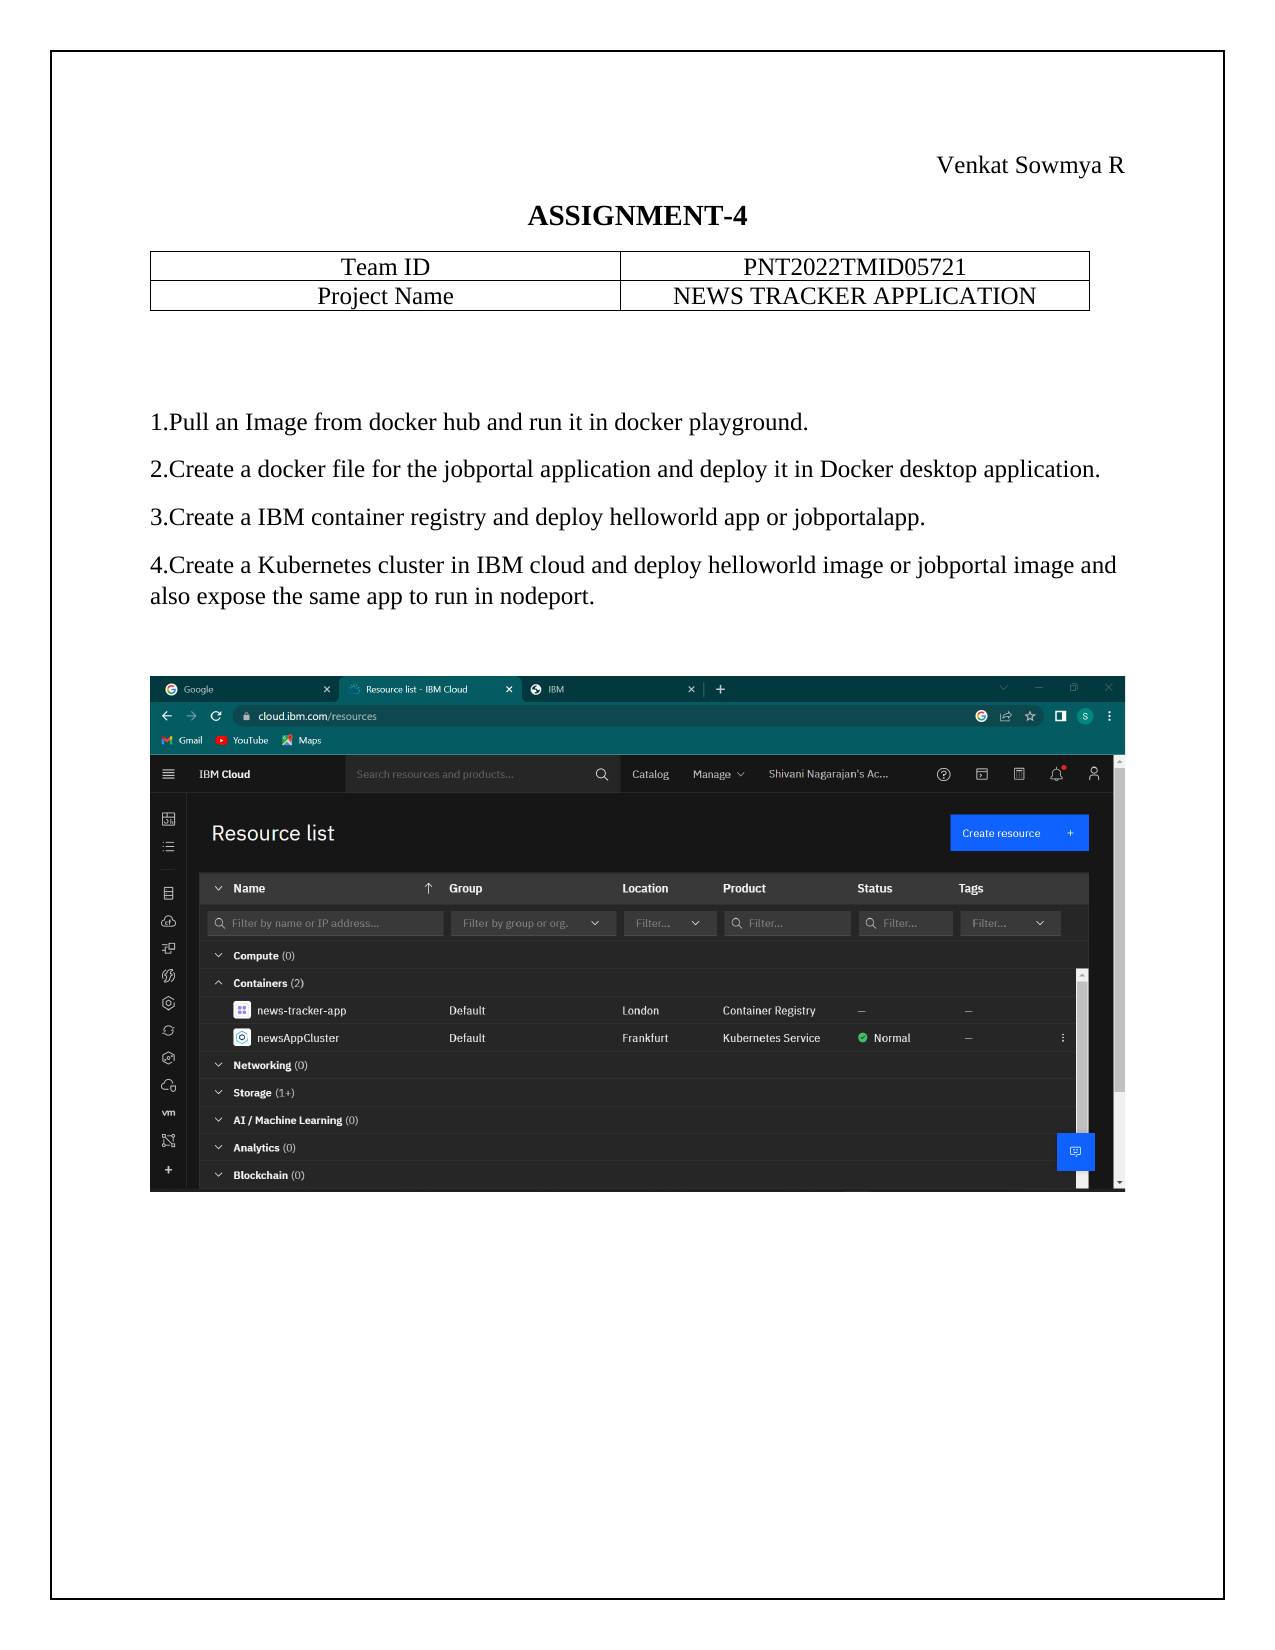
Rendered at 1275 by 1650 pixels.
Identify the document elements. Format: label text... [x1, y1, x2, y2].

table_header PNT2022TMID05721 [621, 252, 1089, 280]
text 1.Pull an Image from docker hub and run it in docker playground. [150, 407, 1125, 435]
table_cell Project Name [151, 281, 620, 310]
text Venkat Sowmya R [150, 150, 1125, 179]
text 3.Create a IBM container registry and deploy helloworld app or jobportalapp. [150, 502, 1125, 531]
table_header Team ID [151, 252, 620, 280]
text 4.Create a Kubernetes cluster in IBM cloud and deploy helloworld image or jobportal image and also expose the same app to run in nodeport. [150, 550, 1125, 609]
picture [150, 676, 1125, 1192]
text 2.Create a docker file for the jobportal application and deploy it in Docker desktop application. [150, 454, 1125, 483]
text ASSIGNMENT-4 [150, 198, 1125, 231]
table_cell NEWS TRACKER APPLICATION [621, 281, 1089, 310]
